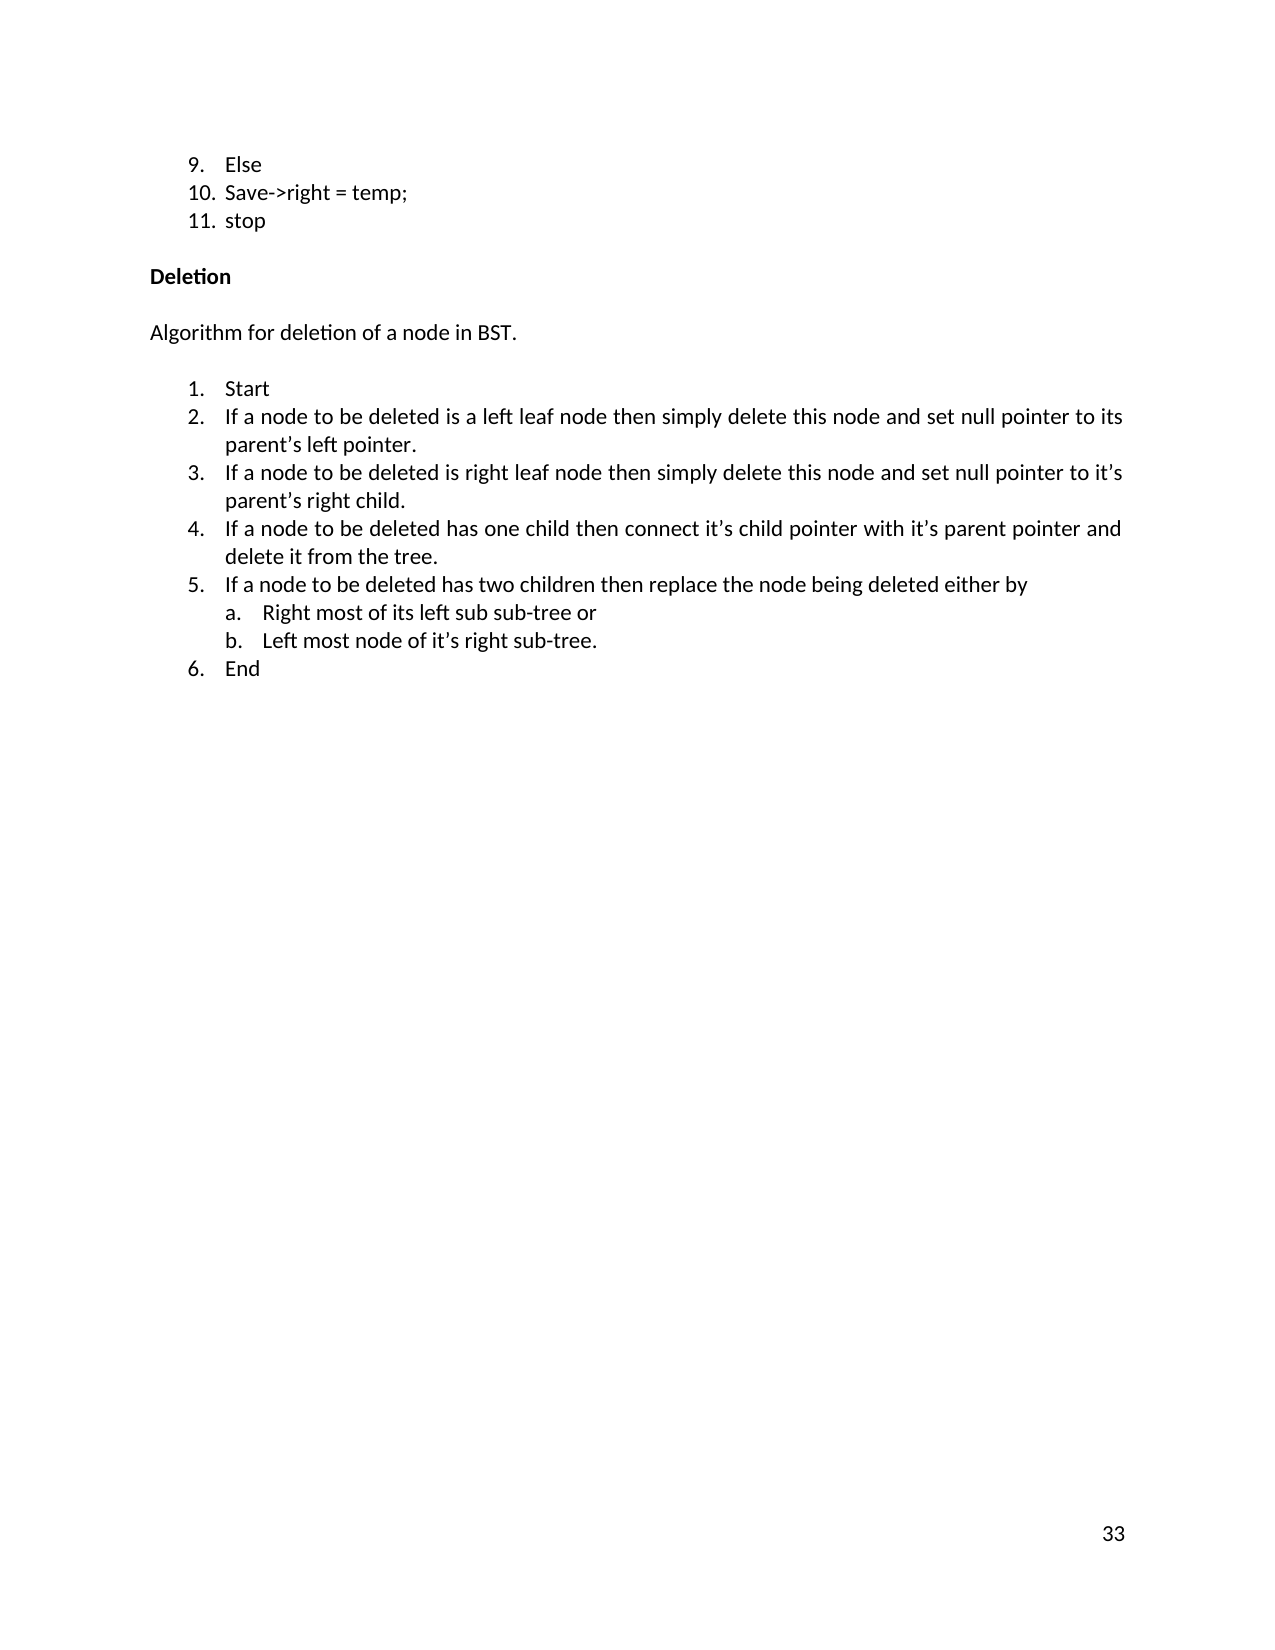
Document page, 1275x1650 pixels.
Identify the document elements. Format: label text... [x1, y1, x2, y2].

text Algorithm for deletion of a node in BST. [150, 318, 1125, 346]
list If a node to be deleted is a left leaf node then simply delete this node and set null pointer to its parent’s left pointer. [187, 402, 1125, 458]
list If a node to be deleted is right leaf node then simply delete this node and set null pointer to it’s parent’s right child. [187, 458, 1125, 514]
text Deletion [150, 262, 1125, 290]
list End [187, 654, 1125, 682]
list If a node to be deleted has one child then connect it’s child pointer with it’s parent pointer and delete it from the tree. [187, 514, 1125, 570]
list If a node to be deleted has two children then replace the node being deleted either by [187, 570, 1125, 598]
list Right most of its left sub sub-tree or [225, 598, 1125, 626]
list Save->right = temp; [187, 178, 1125, 206]
list Else [187, 150, 1125, 178]
list Left most node of it’s right sub-tree. [225, 626, 1125, 654]
list Start [187, 374, 1125, 402]
list stop [187, 206, 1125, 234]
